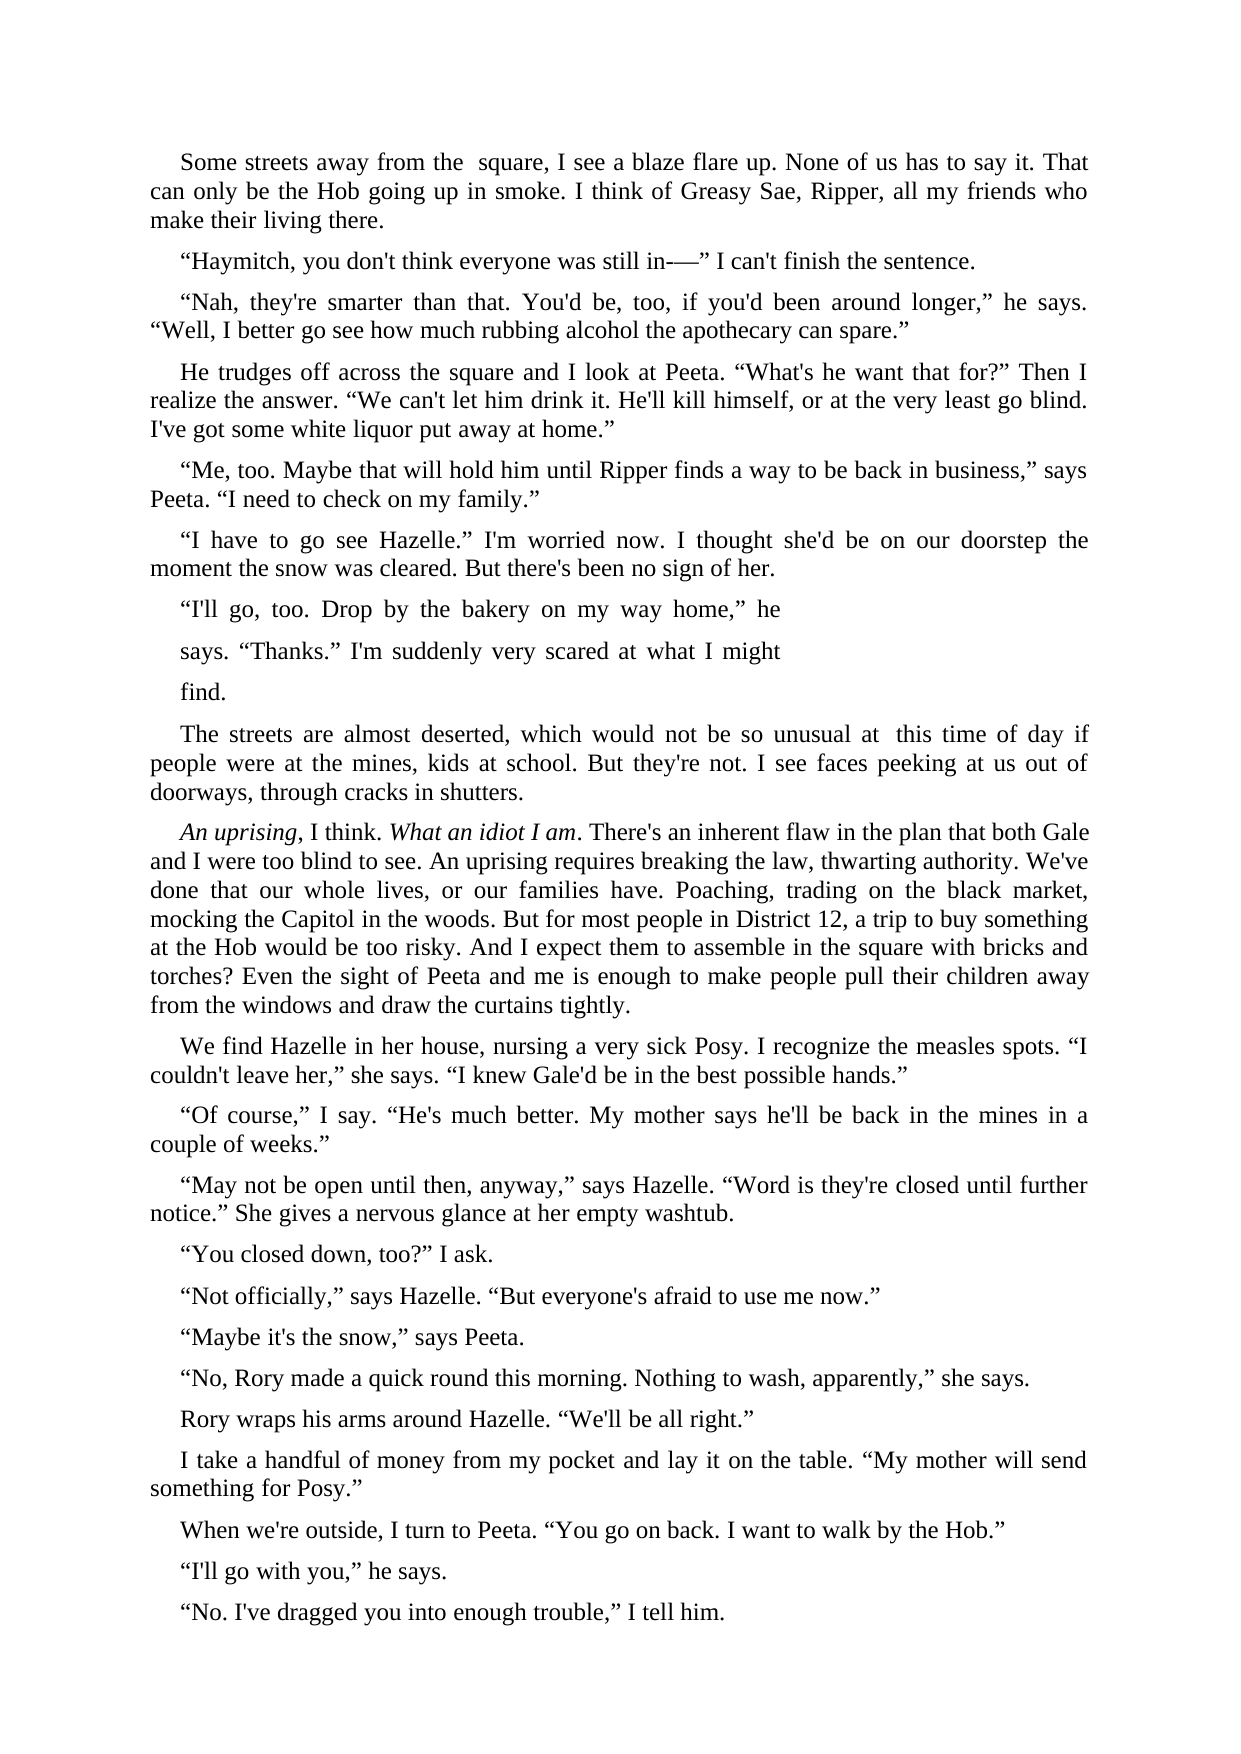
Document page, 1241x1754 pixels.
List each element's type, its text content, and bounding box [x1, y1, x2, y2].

text “Me, too. Maybe that will hold him until Ripper finds a way to be back in business,” says Peeta. “I need to check on my family.” [150, 455, 1089, 513]
text When we're outside, I turn to Peeta. “You go on back. I want to walk by the Hob.” “I'll go with you,” he says. [180, 1515, 1008, 1585]
text “Of course,” I say. “He's much better. My mother says he'll be back in the mines in a couple of weeks.” [150, 1100, 1089, 1158]
text Some streets away from the square, I see a blaze flare up. None of us has to say it. That can only be the Hob going up in smoke. I think of Greasy Sae, Ripper, all my friends who make their living there. [150, 147, 1089, 233]
text “Haymitch, you don't think everyone was still in-—” I can't finish the sentence. [180, 246, 1103, 274]
text We find Hazelle in her house, nursing a very sick Posy. I recognize the measles spots. “I couldn't leave her,” she says. “I knew Gale'd be in the best possible hands.” [150, 1031, 1090, 1088]
text “May not be open until then, anyway,” says Hazelle. “Word is they're closed until further notice.” She gives a nervous glance at her empty washtub. [150, 1170, 1089, 1227]
text “Not officially,” says Hazelle. “But everyone's afraid to use me now.” “Maybe it's the snow,” says Peeta. [180, 1281, 882, 1351]
text He trudges off across the square and I look at Peeta. “What's he want that for?” Then I realize the answer. “We can't let him drink it. He'll kill himself, or at the very least go blind. I've got some white liquor put away at home.” [150, 357, 1089, 443]
text “No. I've dragged you into enough trouble,” I tell him. [180, 1597, 1103, 1626]
text “Nah, they're smarter than that. You'd be, too, if you'd been around longer,” he says. “Well, I better go see how much rubbing alcohol the apothecary can spare.” [150, 288, 1089, 344]
text “I'll go, too. Drop by the bakery on my way home,” he says. “Thanks.” I'm suddenly very scared at what I might find. [180, 594, 781, 706]
text I take a handful of money from my pocket and lay it on the table. “My mother will send something for Posy.” [150, 1446, 1103, 1502]
text “You closed down, too?” I ask. [180, 1239, 1103, 1268]
text An uprising, I think. What an idiot I am. There's an inherent flaw in the plan that both Gale and I were too blind to see. An uprising requires breaking the law, thwarting authority. We've done that our whole lives, or our families have. Poaching, trading on the black market, mocking the Capitol in the woods. But for most people in District 12, a trip to buy something at the Hob would be too risky. And I expect them to assemble in the square with bricks and torches? Even the sight of Peeta and me is enough to make people pull their children away from the windows and draw the curtains tightly. [150, 817, 1091, 1019]
text “No, Rory made a quick round this morning. Nothing to wash, apparently,” she says. Rory wraps his arms around Hazelle. “We'll be all right.” [180, 1363, 1063, 1433]
text “I have to go see Hazelle.” I'm worried now. I thought she'd be on our doorstep the moment the snow was cleared. But there's been no sign of her. [150, 525, 1090, 582]
text The streets are almost deserted, which would not be so unusual at this time of day if people were at the mines, kids at school. But they're not. I see faces peeking at us out of doorways, through cracks in shutters. [150, 719, 1089, 805]
